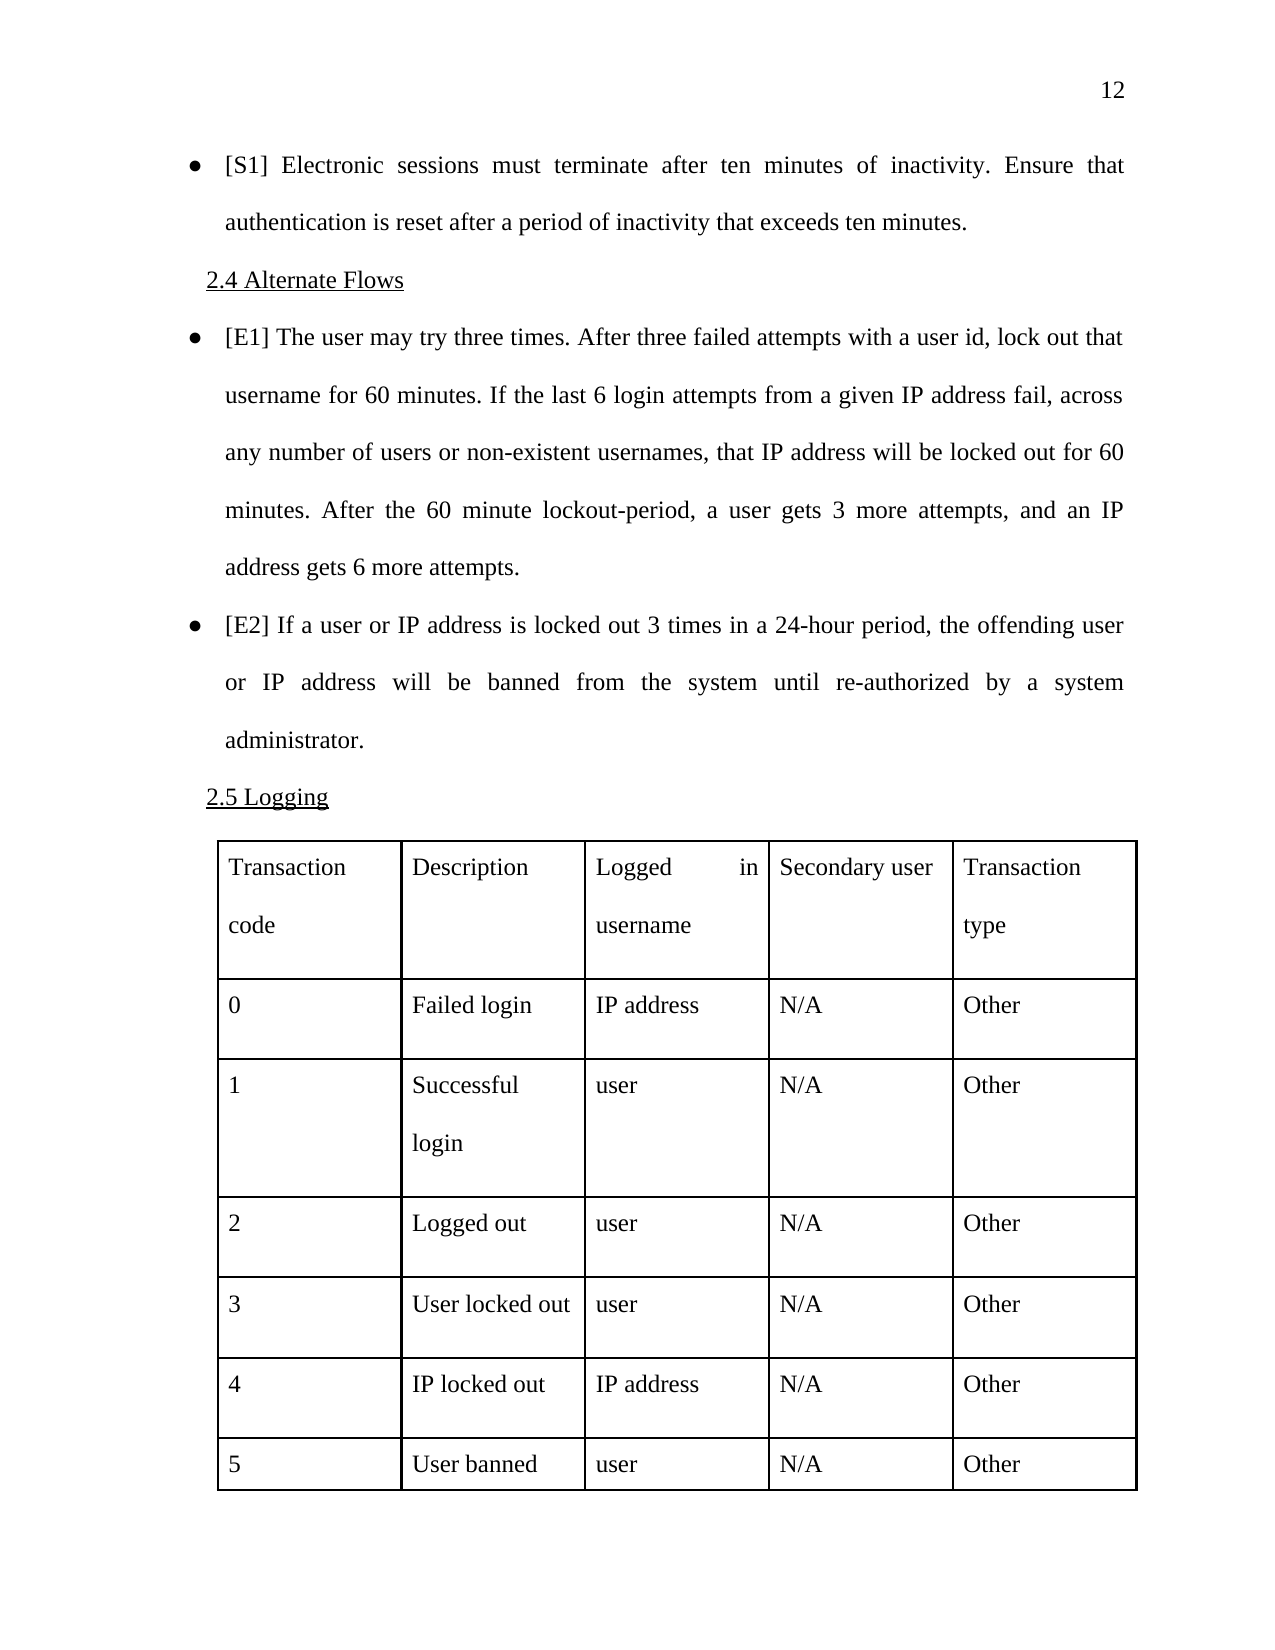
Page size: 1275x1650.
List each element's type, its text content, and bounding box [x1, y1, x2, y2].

table_cell 4 [219, 1359, 400, 1437]
list [E1] The user may try three times. After three failed attempts with a user id, lock out that username for 60 minutes. If the last 6 login attempts from a given IP address fail, across any number of users or non-existent usernames, that IP address will be locked out for 60 minutes. After the 60 minute lockout-period, a user gets 3 more attempts, and an IP address gets 6 more attempts. [187, 322, 1125, 581]
table_cell 2 [219, 1198, 400, 1276]
table_cell IP locked out [403, 1359, 584, 1437]
table_cell N/A [770, 1359, 952, 1437]
table_cell Other [954, 1060, 1135, 1196]
table_cell User banned [403, 1439, 584, 1488]
table_cell user [586, 1198, 768, 1276]
table_cell Failed login [403, 980, 584, 1058]
table_cell N/A [770, 980, 952, 1058]
text 2.5 Logging [206, 782, 1125, 811]
table_cell user [586, 1278, 768, 1357]
table_cell N/A [770, 1278, 952, 1357]
text 2.4 Alternate Flows [206, 265, 1125, 294]
table_cell Other [954, 1359, 1135, 1437]
table_cell Other [954, 1278, 1135, 1357]
table_cell N/A [770, 1060, 952, 1196]
table_cell 1 [219, 1060, 400, 1196]
table_cell 5 [219, 1439, 400, 1488]
table_cell N/A [770, 1198, 952, 1276]
table_cell User locked out [403, 1278, 584, 1357]
table_cell Other [954, 980, 1135, 1058]
table_cell IP address [586, 980, 768, 1058]
table_cell 0 [219, 980, 400, 1058]
table_cell Other [954, 1439, 1135, 1488]
list [S1] Electronic sessions must terminate after ten minutes of inactivity. Ensure that authentication is reset after a period of inactivity that exceeds ten minutes. [187, 150, 1125, 236]
table_header Transaction type [954, 842, 1135, 978]
table_cell Other [954, 1198, 1135, 1276]
table_cell user [586, 1060, 768, 1196]
table_cell user [586, 1439, 768, 1488]
table_header Description [403, 842, 584, 978]
table_cell Successful login [403, 1060, 584, 1196]
table_header Secondary user [770, 842, 952, 978]
table_cell N/A [770, 1439, 952, 1488]
table_cell Logged out [403, 1198, 584, 1276]
list [E2] If a user or IP address is locked out 3 times in a 24-hour period, the offending user or IP address will be banned from the system until re-authorized by a system administrator. [187, 610, 1125, 754]
table_cell 3 [219, 1278, 400, 1357]
table_header Transaction code [219, 842, 400, 978]
table_header Logged in username [586, 842, 768, 978]
table_cell IP address [586, 1359, 768, 1437]
